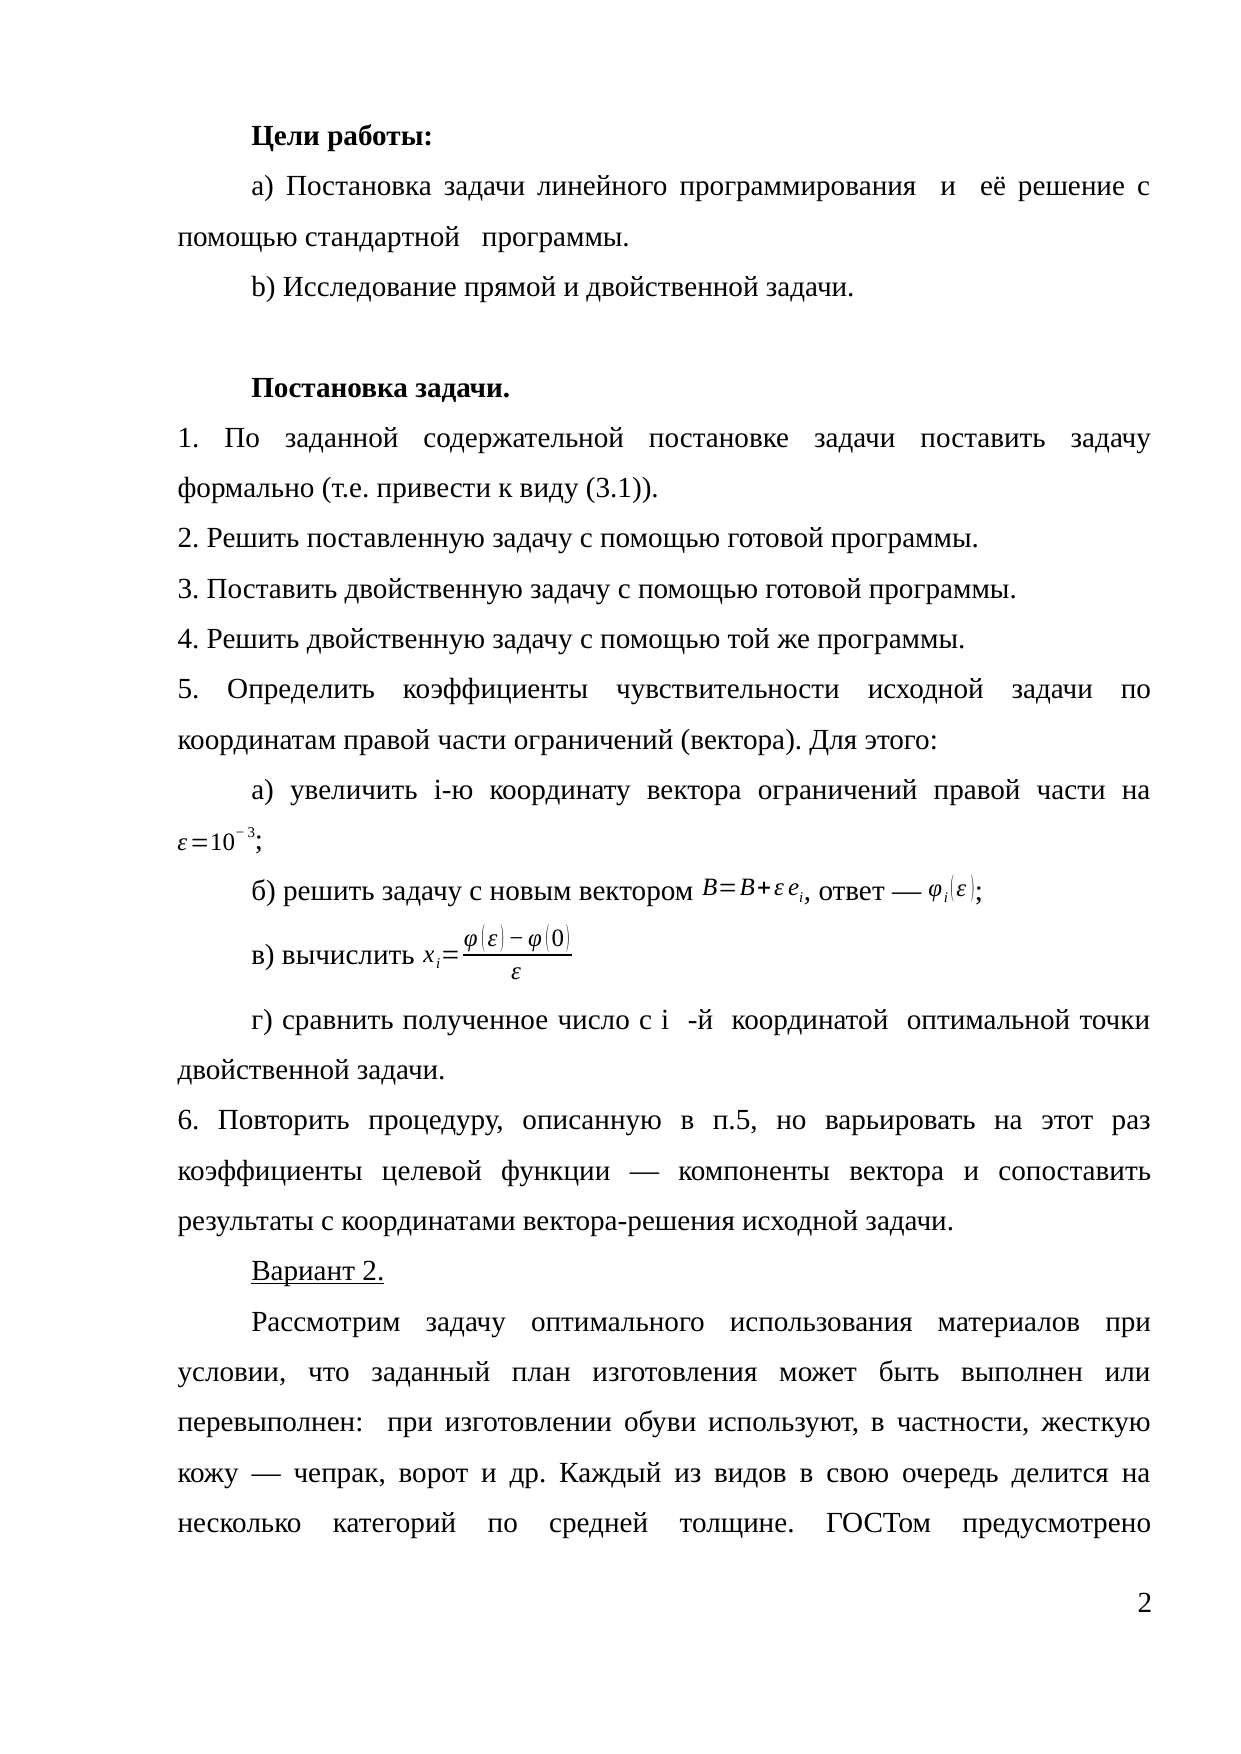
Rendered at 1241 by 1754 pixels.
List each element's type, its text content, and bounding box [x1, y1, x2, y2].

text 2. Решить поставленную задачу с помощью готовой программы. [177, 521, 1152, 554]
text 4. Решить двойственную задачу с помощью той же программы. [177, 621, 1152, 655]
text а) увеличить i-ю координату вектора ограничений правой части на ; [177, 772, 1152, 856]
text г) сравнить полученное число с i -й координатой оптимальной точки двойственной задачи. [177, 1002, 1152, 1086]
list Постановка задачи линейного программирования и её решение с помощью стандартной программы. [177, 168, 1152, 252]
subtitle Постановка задачи. [177, 370, 1152, 403]
text в) вычислить [177, 923, 1152, 985]
text Вариант 2. [177, 1253, 1152, 1287]
text 5. Определить коэффициенты чувствительности исходной задачи по координатам правой части ограничений (вектора). Для этого: [177, 672, 1152, 755]
text б) решить задачу с новым вектором , ответ — ; [177, 873, 1152, 906]
text 6. Повторить процедуру, описанную в п.5, но варьировать на этот раз коэффициенты целевой функции — компоненты вектора и сопоставить результаты с координатами вектора-решения исходной задачи. [177, 1102, 1152, 1237]
list Исследование прямой и двойственной задачи. [177, 269, 1152, 303]
list Цели работы: [177, 118, 1152, 152]
text 3. Поставить двойственную задачу с помощью готовой программы. [177, 571, 1152, 604]
text 1. По заданной содержательной постановке задачи поставить задачу формально (т.е. привести к виду (3.1)). [177, 420, 1152, 504]
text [177, 1304, 1152, 1538]
